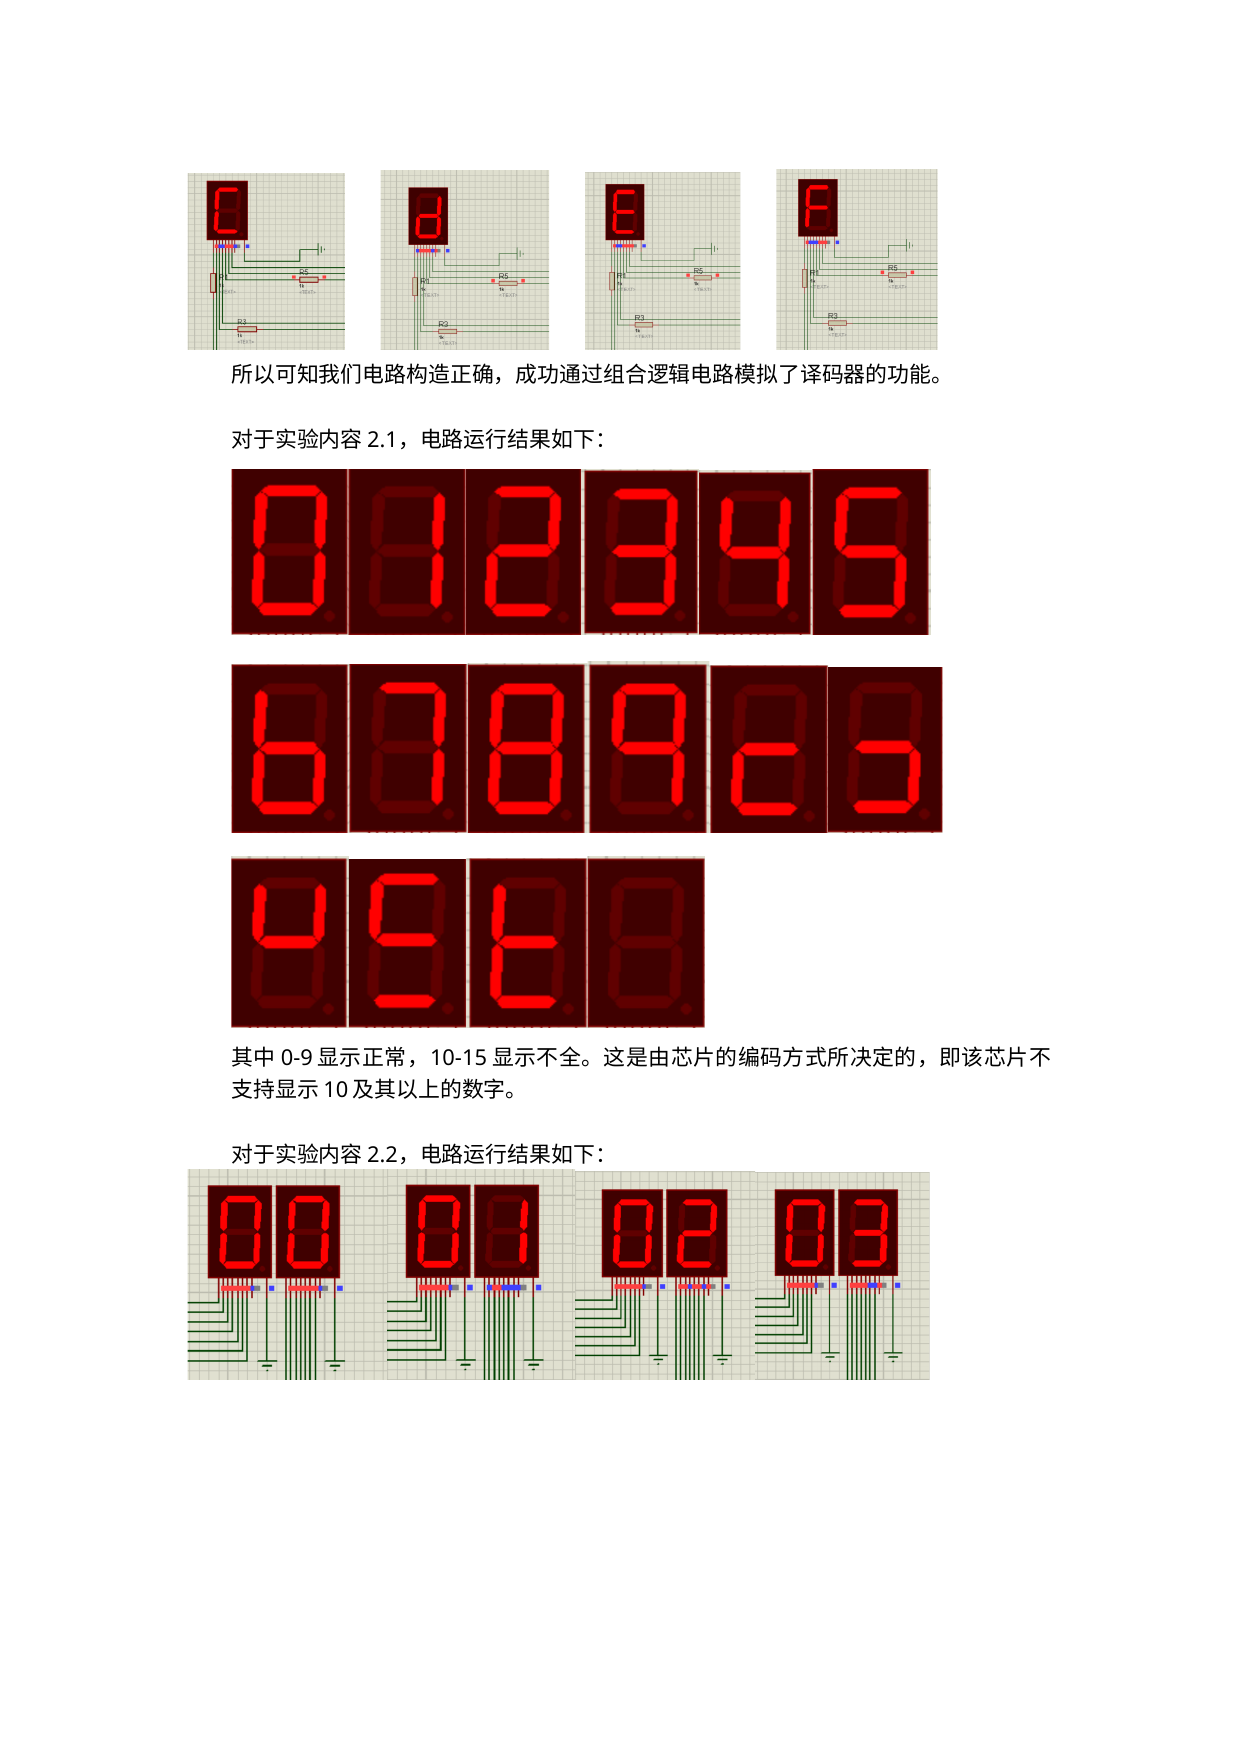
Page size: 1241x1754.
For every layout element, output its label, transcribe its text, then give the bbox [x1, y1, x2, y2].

picture [585, 172, 741, 350]
text 对于实验内容2.1，电路运行结果如下： [187, 422, 1053, 454]
picture [776, 169, 938, 350]
picture [187, 1169, 930, 1380]
picture [380, 170, 550, 350]
text 对于实验内容2.2，电路运行结果如下： [187, 1137, 1053, 1169]
text 其中0-9显示正常，10-15显示不全。这是由芯片的编码方式所决定的，即该芯片不支持显示10及其以上的数字。 [231, 1039, 1053, 1104]
picture [231, 856, 705, 1028]
picture [231, 661, 943, 833]
picture [187, 173, 345, 350]
text 所以可知我们电路构造正确，成功通过组合逻辑电路模拟了译码器的功能。 [187, 357, 1053, 389]
picture [231, 469, 931, 635]
